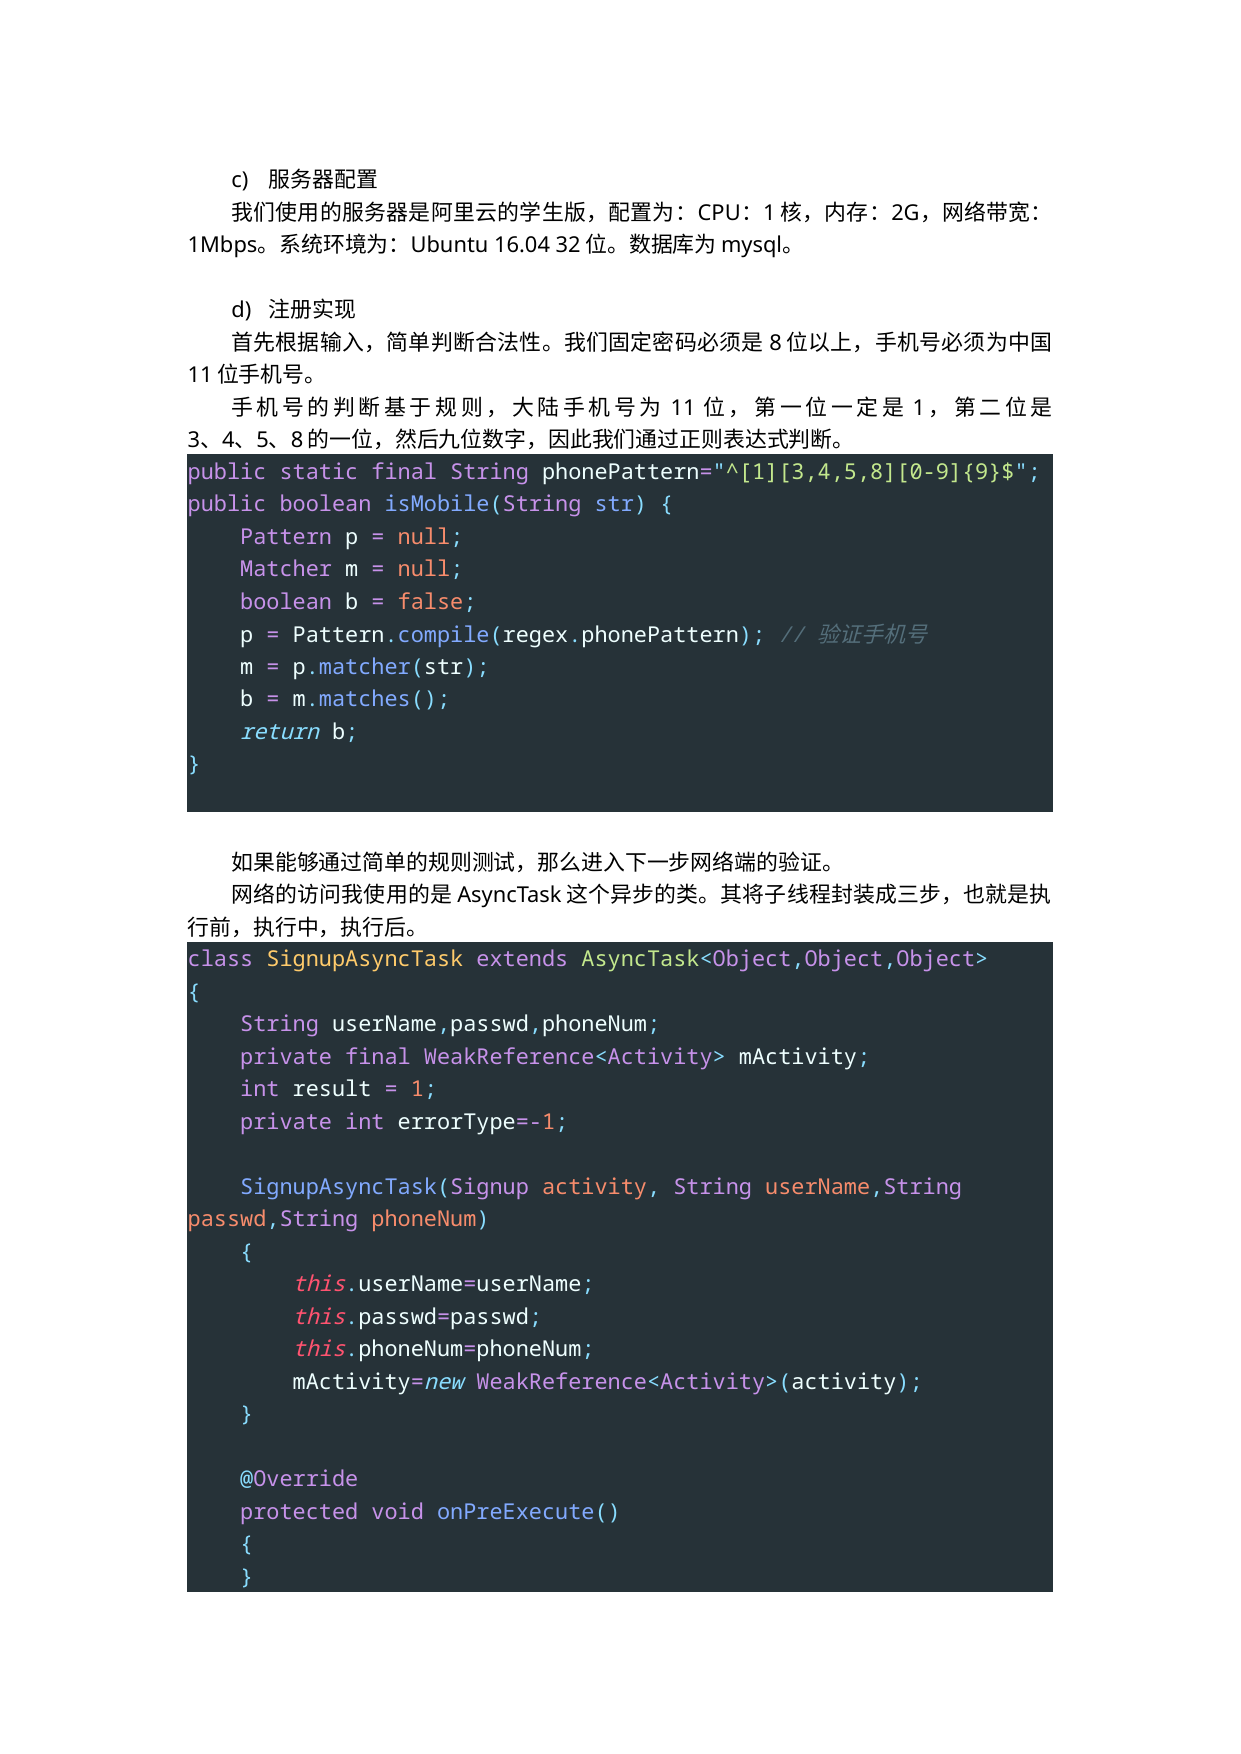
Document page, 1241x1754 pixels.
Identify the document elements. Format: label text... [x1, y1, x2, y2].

text SignupAsyncTask(Signup activity, String userName,String passwd,String phoneNum) [187, 1169, 1053, 1234]
text Matcher m = null; [187, 552, 1053, 584]
text 如果能够通过简单的规则测试，那么进入下一步网络端的验证。 [187, 844, 1053, 877]
text boolean b = false; [187, 584, 1053, 617]
list 手机号的判断基于规则，大陆手机号为11位，第一位一定是1，第二位是3、4、5、8的一位，然后九位数字，因此我们通过正则表达式判断。 [187, 389, 1053, 454]
text int result = 1; [187, 1072, 1053, 1104]
text class SignupAsyncTask extends AsyncTask<Object,Object,Object> [187, 942, 1053, 974]
text p = Pattern.compile(regex.phonePattern); // 验证手机号 [187, 617, 1053, 649]
text private final WeakReference<Activity> mActivity; [187, 1039, 1053, 1072]
text String userName,passwd,phoneNum; [187, 1007, 1053, 1039]
text mActivity=new WeakReference<Activity>(activity); [187, 1364, 1053, 1397]
text } [187, 747, 1053, 779]
text protected void onPreExecute() [187, 1494, 1053, 1527]
text private int errorType=-1; [187, 1104, 1053, 1137]
list 首先根据输入，简单判断合法性。我们固定密码必须是8位以上，手机号必须为中国11位手机号。 [187, 324, 1053, 389]
text public boolean isMobile(String str) { [187, 487, 1053, 519]
list 我们使用的服务器是阿里云的学生版，配置为：CPU：1核，内存：2G，网络带宽：1Mbps。系统环境为：Ubuntu 16.04 32位。数据库为mysql。 [187, 194, 1053, 259]
text public static final String phonePattern="^[1][3,4,5,8][0-9]{9}$"; [187, 454, 1053, 487]
text this.userName=userName; [187, 1267, 1053, 1299]
text { [187, 974, 1053, 1007]
text Pattern p = null; [187, 519, 1053, 552]
text b = m.matches(); [187, 682, 1053, 714]
list 注册实现 [231, 292, 1053, 324]
text @Override [187, 1462, 1053, 1494]
text { [187, 1527, 1053, 1559]
text this.phoneNum=phoneNum; [187, 1332, 1053, 1364]
text return b; [187, 714, 1053, 747]
text 网络的访问我使用的是AsyncTask这个异步的类。其将子线程封装成三步，也就是执行前，执行中，执行后。 [187, 877, 1053, 942]
text } [187, 1397, 1053, 1429]
text this.passwd=passwd; [187, 1299, 1053, 1332]
text } [187, 1559, 1053, 1592]
text m = p.matcher(str); [187, 649, 1053, 682]
list 服务器配置 [231, 162, 1053, 194]
text { [187, 1234, 1053, 1267]
